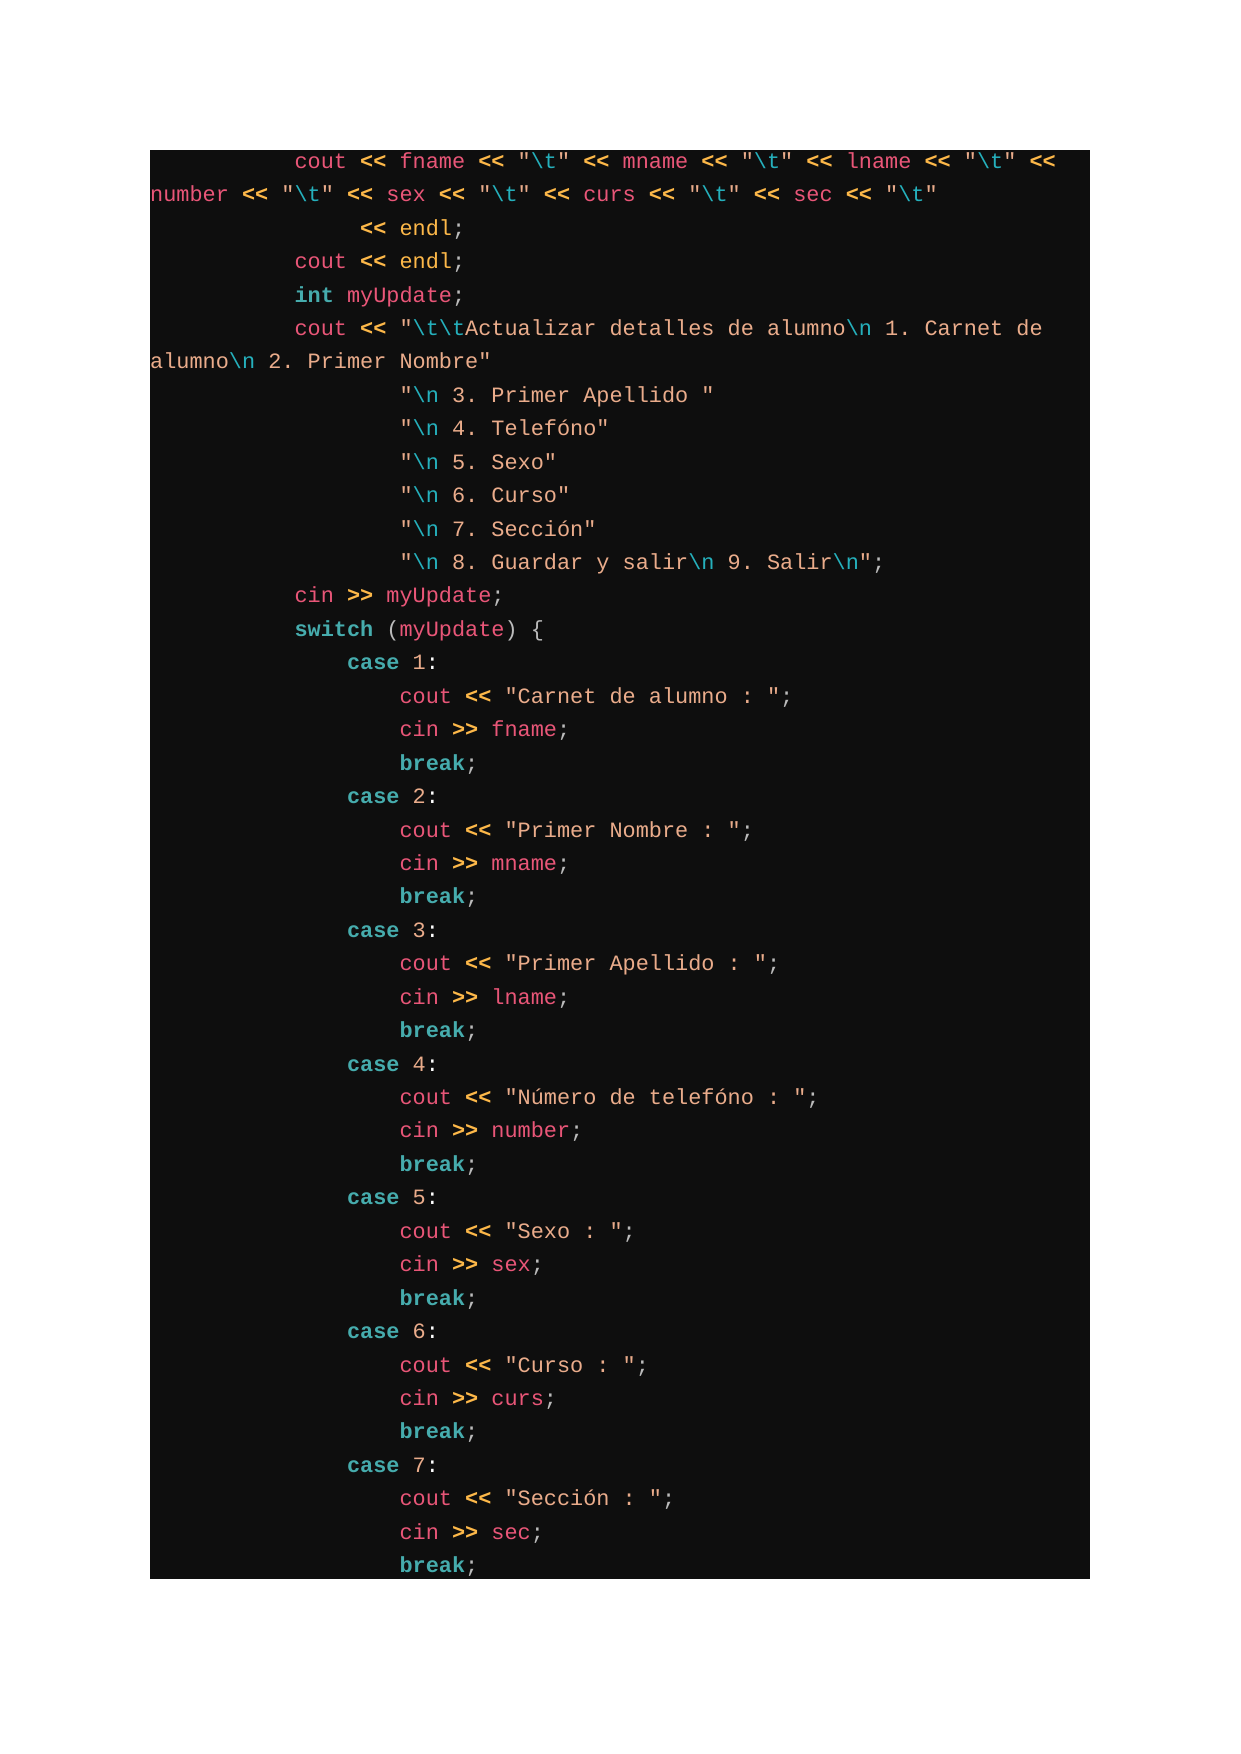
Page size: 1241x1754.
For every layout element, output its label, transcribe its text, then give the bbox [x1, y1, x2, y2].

text case 2: [150, 785, 1090, 810]
text case 6: [150, 1320, 1090, 1345]
text case 7: [150, 1454, 1090, 1479]
text cout << "Número de telefóno : "; [150, 1086, 1090, 1111]
text case 3: [150, 919, 1090, 944]
text break; [150, 1421, 1090, 1445]
text "\n 6. Curso" [150, 484, 1090, 509]
text cout << "Primer Apellido : "; [150, 952, 1090, 977]
text cout << "Sexo : "; [150, 1220, 1090, 1245]
text cin >> lname; [150, 986, 1090, 1011]
text "\n 8. Guardar y salir\n 9. Salir\n"; [150, 551, 1090, 576]
text cin >> number; [150, 1120, 1090, 1144]
text cout << "Primer Nombre : "; [150, 819, 1090, 843]
text break; [150, 1554, 1090, 1579]
text case 5: [150, 1187, 1090, 1211]
text break; [150, 1287, 1090, 1312]
text case 1: [150, 652, 1090, 676]
text break; [150, 1019, 1090, 1044]
text cin >> fname; [150, 718, 1090, 743]
text int myUpdate; [150, 284, 1090, 308]
text break; [150, 752, 1090, 777]
text cin >> mname; [150, 852, 1090, 877]
text "\n 4. Telefóno" [150, 417, 1090, 442]
text cout << "Sección : "; [150, 1487, 1090, 1512]
text cin >> curs; [150, 1387, 1090, 1412]
text cin >> myUpdate; [150, 585, 1090, 609]
text cin >> sex; [150, 1253, 1090, 1278]
text cin >> sec; [150, 1521, 1090, 1546]
text cout << "Carnet de alumno : "; [150, 685, 1090, 710]
text break; [150, 886, 1090, 910]
text cout << "\t\tActualizar detalles de alumno\n 1. Carnet de alumno\n 2. Primer Nombre" [150, 317, 1090, 375]
text break; [150, 1153, 1090, 1178]
text "\n 5. Sexo" [150, 451, 1090, 476]
text cout << endl; [150, 250, 1090, 275]
text "\n 7. Sección" [150, 518, 1090, 543]
text "\n 3. Primer Apellido " [150, 384, 1090, 409]
text << endl; [150, 217, 1090, 242]
text case 4: [150, 1053, 1090, 1078]
text cout << fname << "\t" << mname << "\t" << lname << "\t" << number << "\t" << sex << "\t" << curs << "\t" << sec << "\t" [150, 150, 1090, 208]
text switch (myUpdate) { [150, 618, 1090, 643]
text cout << "Curso : "; [150, 1354, 1090, 1378]
